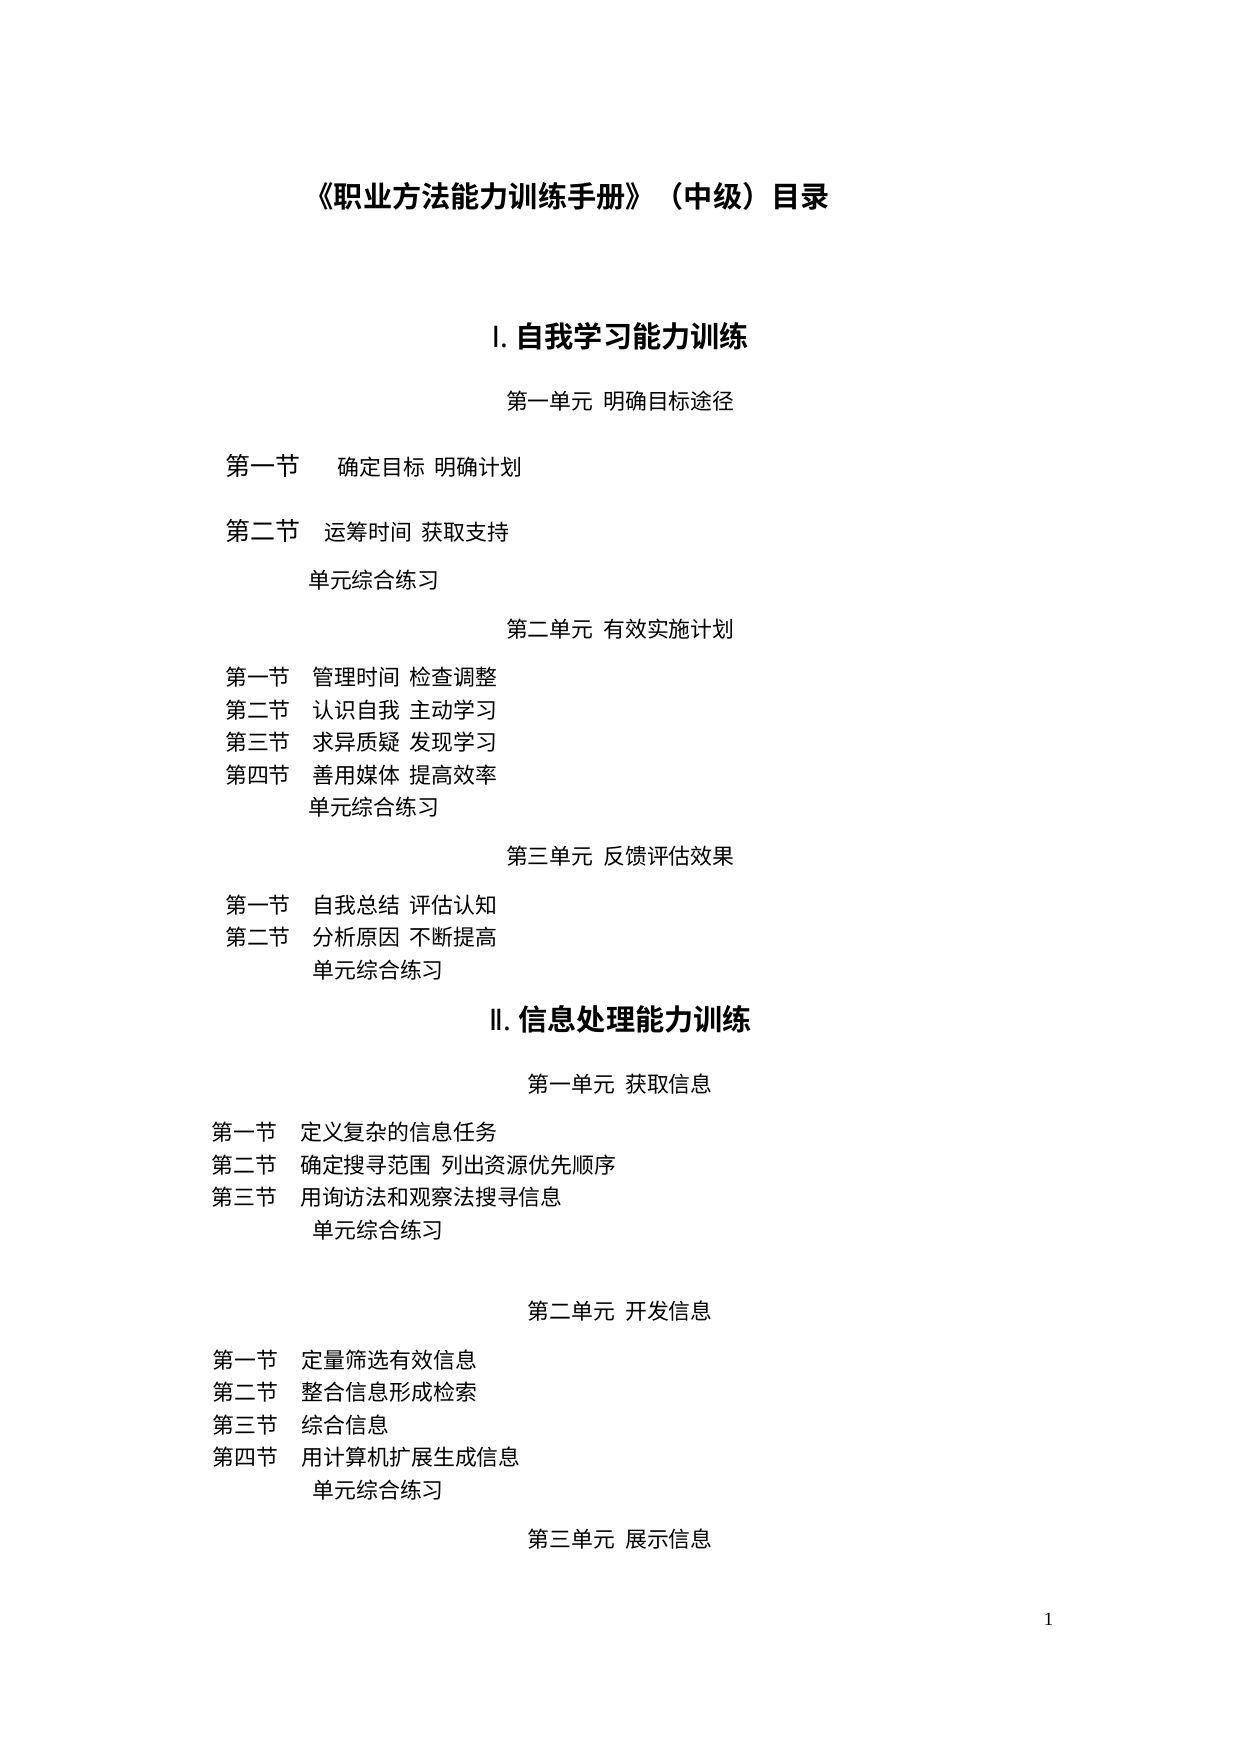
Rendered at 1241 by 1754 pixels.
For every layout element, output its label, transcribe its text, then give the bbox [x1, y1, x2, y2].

text Ⅰ. 自我学习能力训练 [187, 302, 1053, 367]
text 第三节 求异质疑 发现学习 [187, 725, 1053, 757]
text 第二节 认识自我 主动学习 [187, 692, 1053, 725]
text 第三单元 反馈评估效果 [187, 839, 1053, 871]
text 单元综合练习 [187, 562, 1053, 595]
text 第四节 善用媒体 提高效率 [187, 757, 1053, 790]
list 综合信息 [212, 1407, 1053, 1440]
text 第一单元 获取信息 [187, 1066, 1053, 1099]
list 确定目标 明确计划 [225, 432, 1053, 497]
list 整合信息形成检索 [212, 1375, 1053, 1407]
text Ⅱ. 信息处理能力训练 [187, 985, 1053, 1050]
list 定义复杂的信息任务 [211, 1115, 1053, 1147]
list 用计算机扩展生成信息 [212, 1440, 1053, 1472]
list 确定搜寻范围 列出资源优先顺序 [211, 1147, 1053, 1180]
text 第二节 分析原因 不断提高 [187, 920, 1053, 952]
list 用询访法和观察法搜寻信息 [211, 1180, 1053, 1212]
text 《职业方法能力训练手册》（中级）目录 [187, 162, 1053, 227]
list 定量筛选有效信息 [212, 1342, 1053, 1375]
list 运筹时间 获取支持 [225, 497, 1053, 562]
text 单元综合练习 [187, 1212, 1053, 1245]
text 单元综合练习 [187, 952, 1053, 985]
text 第一单元 明确目标途径 [187, 384, 1053, 416]
text 第二单元 有效实施计划 [187, 611, 1053, 644]
text 单元综合练习 [187, 790, 1053, 822]
text 第一节 自我总结 评估认知 [187, 887, 1053, 920]
text 第一节 管理时间 检查调整 [187, 660, 1053, 692]
text 单元综合练习 [187, 1472, 1053, 1505]
text 第二单元 开发信息 [187, 1294, 1053, 1326]
text 第三单元 展示信息 [187, 1521, 1053, 1554]
